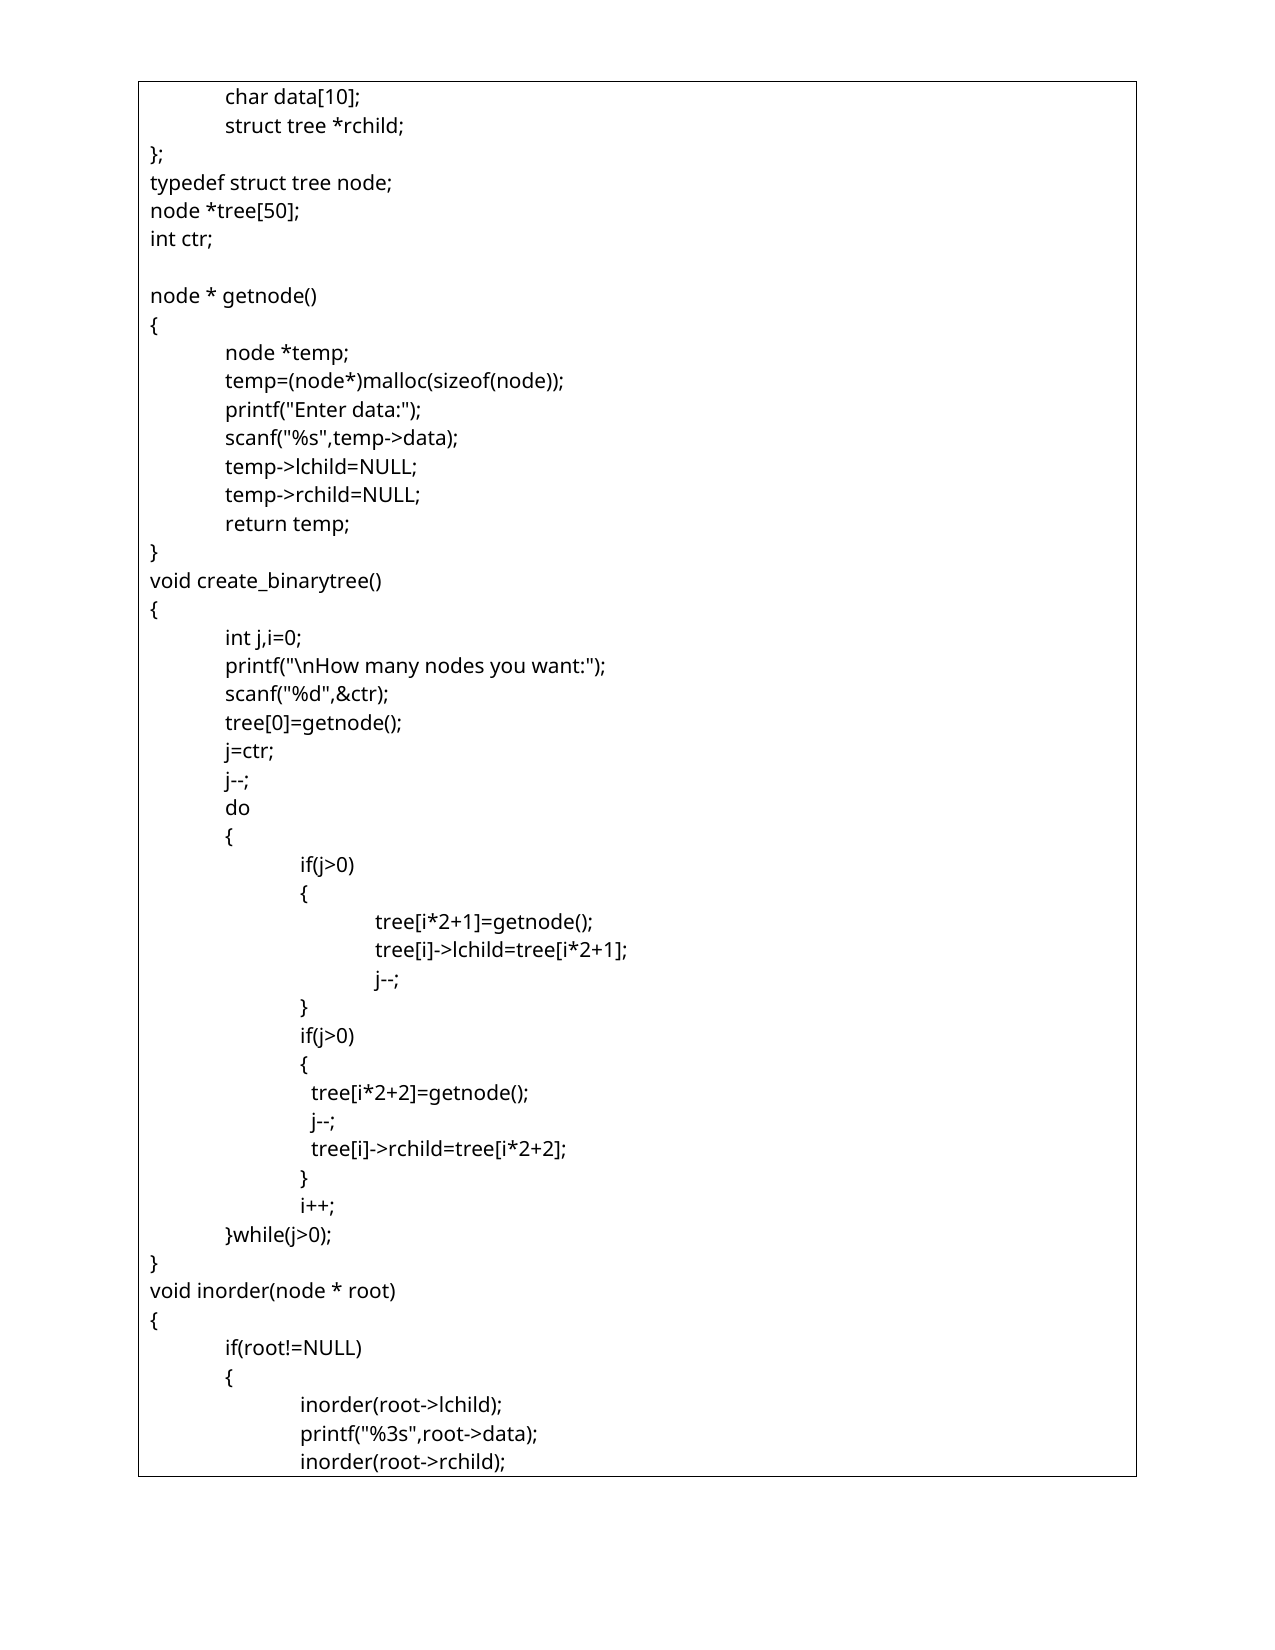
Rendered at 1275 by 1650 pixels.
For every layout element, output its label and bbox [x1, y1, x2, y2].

table_cell [139, 82, 1136, 1476]
